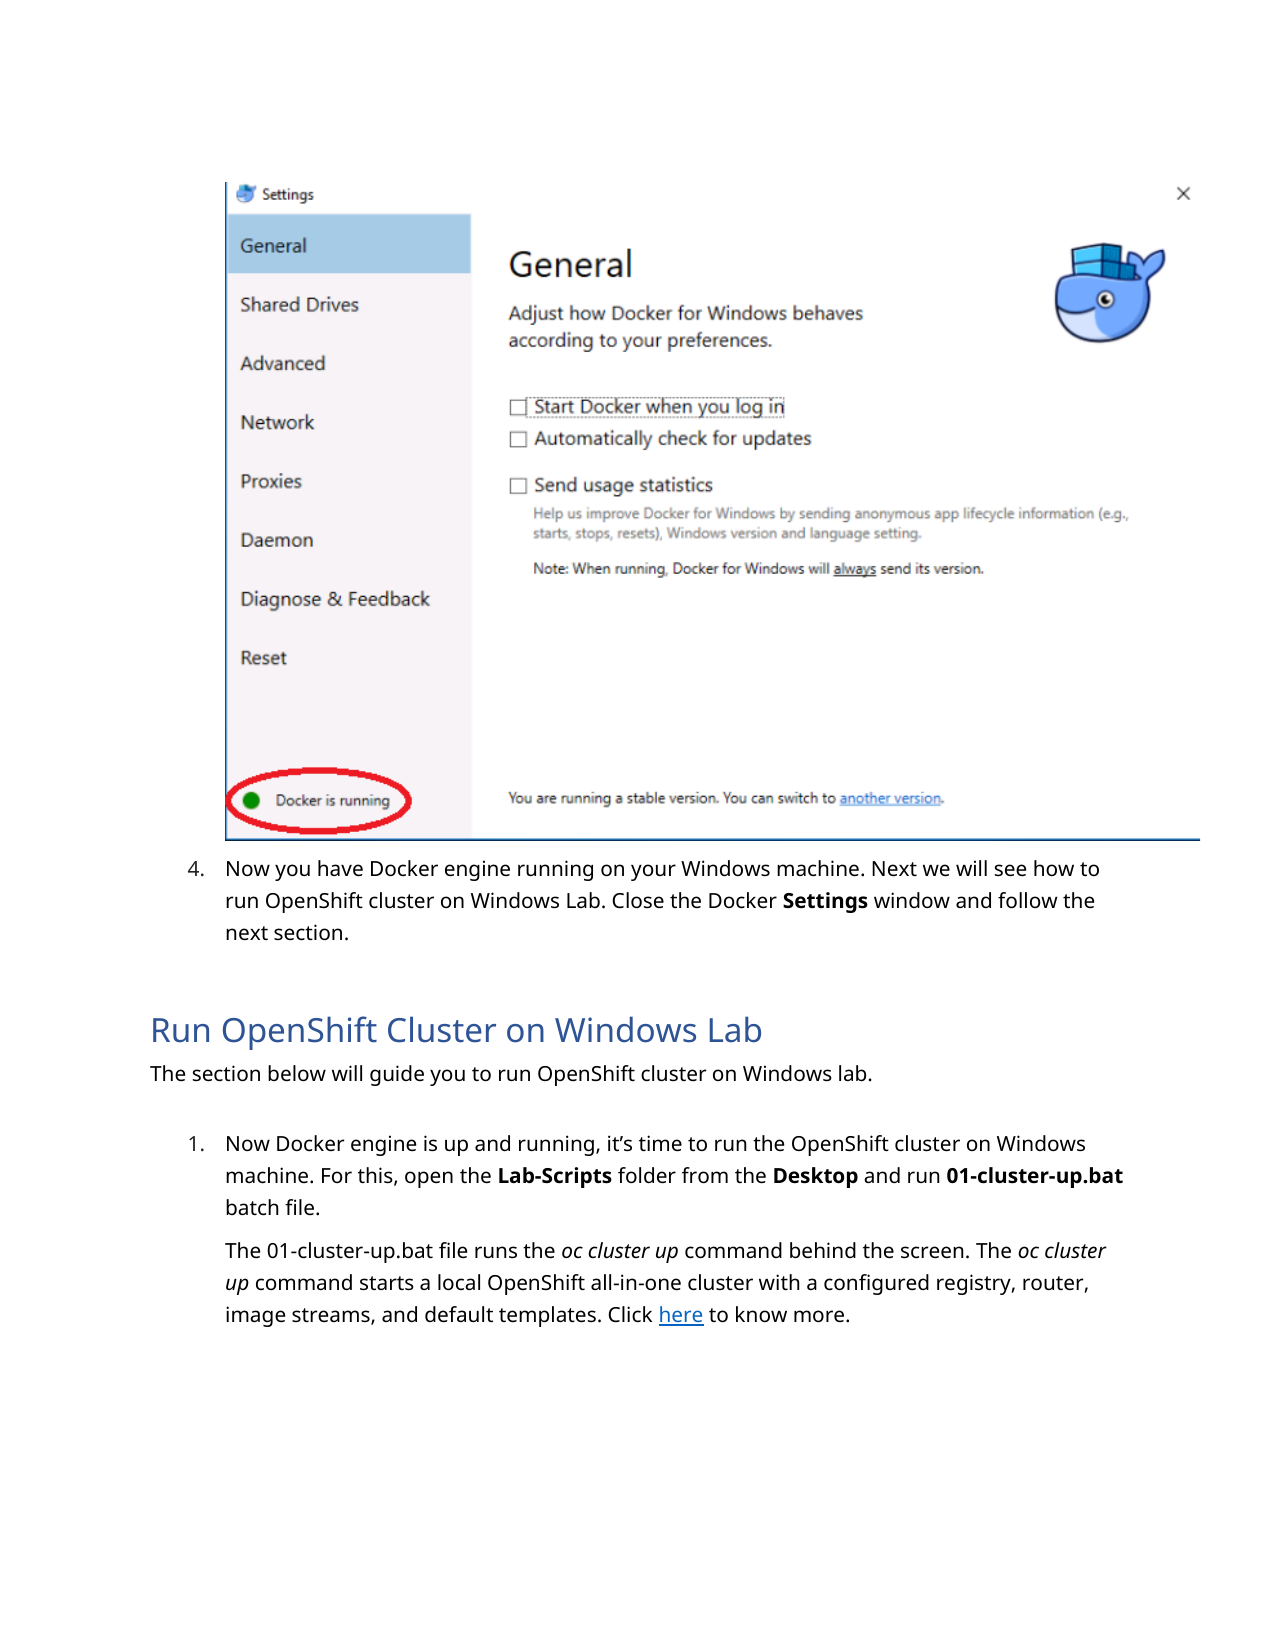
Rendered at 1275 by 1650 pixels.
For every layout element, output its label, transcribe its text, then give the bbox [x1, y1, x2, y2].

picture [225, 182, 1200, 841]
subtitle Run OpenShift Cluster on Windows Lab [150, 1007, 1125, 1052]
text The section below will guide you to run OpenShift cluster on Windows lab. [150, 1059, 1125, 1087]
list Now you have Docker engine running on your Windows machine. Next we will see how to run OpenShift cluster on Windows Lab. Close the Docker Settings window and follow the next section. [187, 854, 1125, 947]
